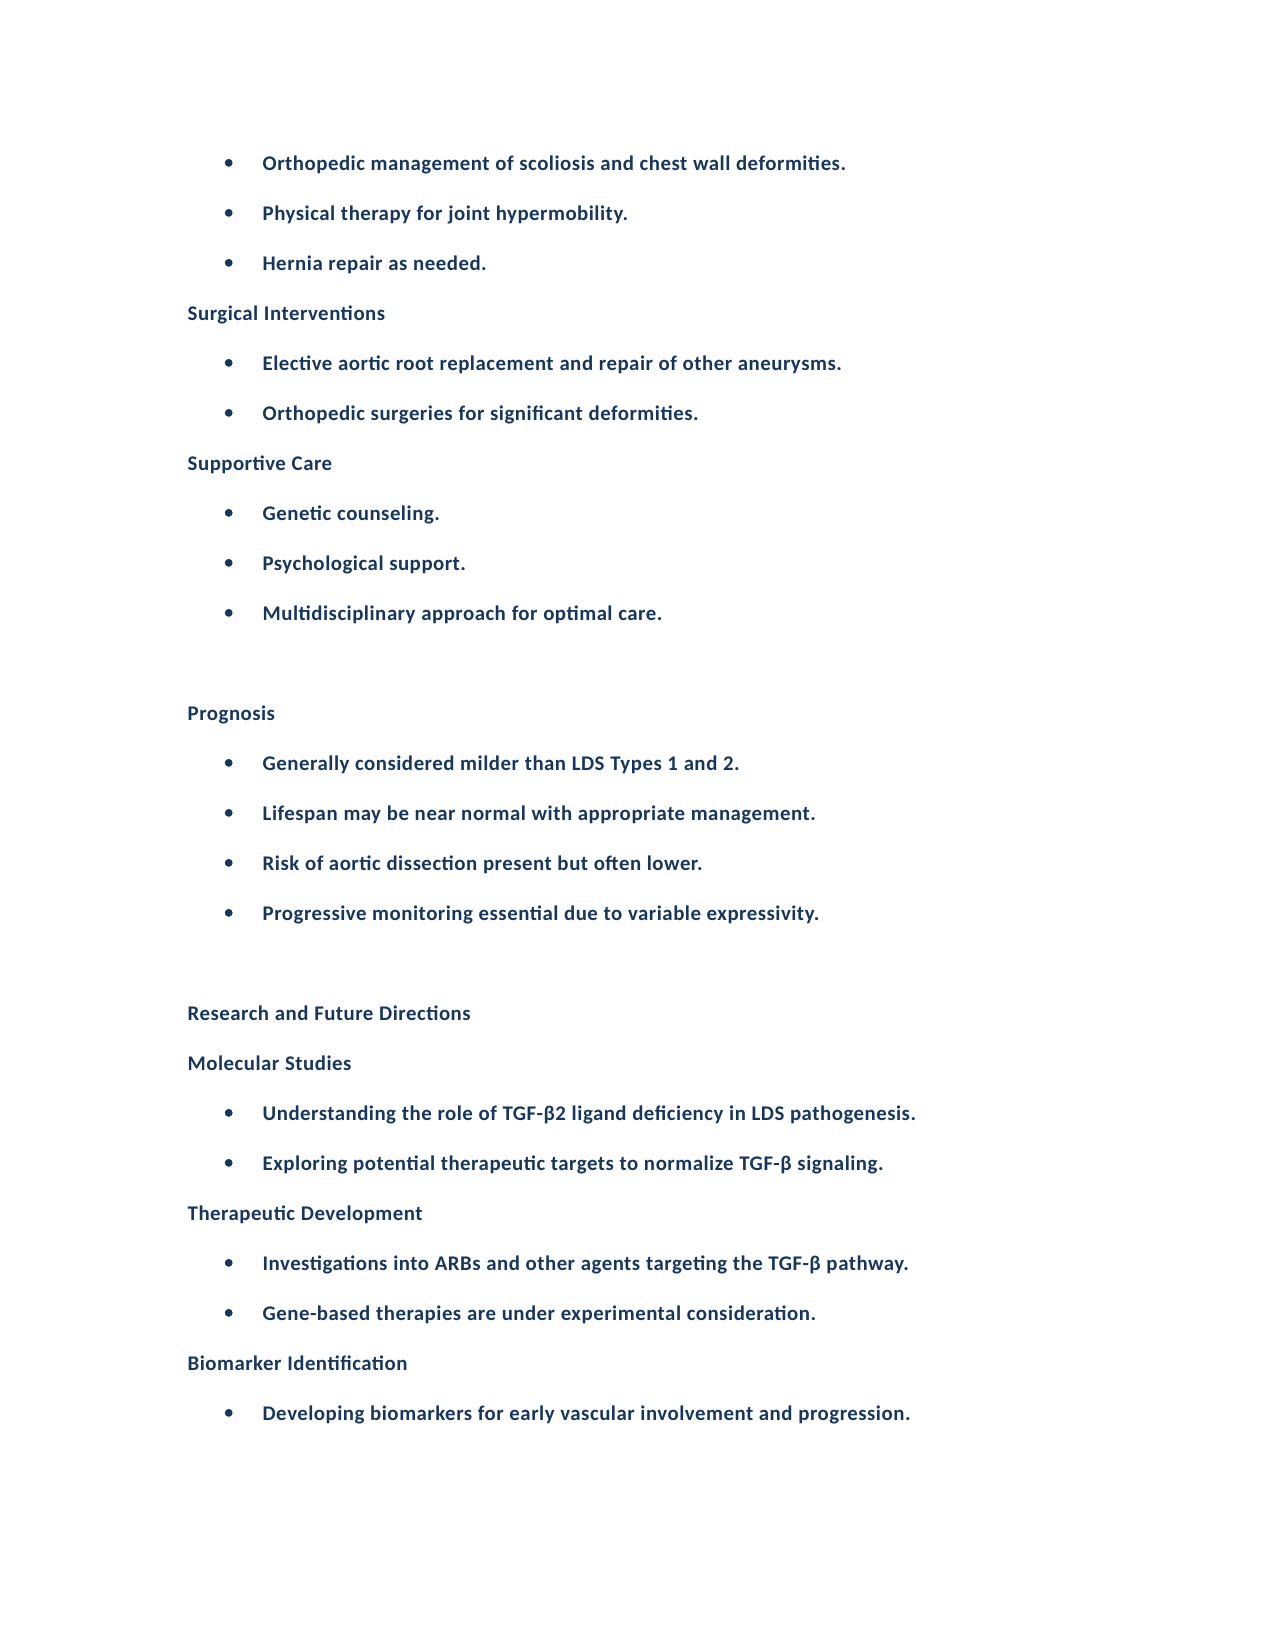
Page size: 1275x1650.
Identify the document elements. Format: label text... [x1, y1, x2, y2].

list Multidisciplinary approach for optimal care. [225, 600, 1087, 625]
list Investigations into ARBs and other agents targeting the TGF-β pathway. [225, 1250, 1087, 1275]
list Physical therapy for joint hypermobility. [225, 200, 1087, 225]
list Genetic counseling. [225, 500, 1087, 525]
list Elective aortic root replacement and repair of other aneurysms. [225, 350, 1087, 375]
list Hernia repair as needed. [225, 250, 1087, 275]
list Developing biomarkers for early vascular involvement and progression. [225, 1400, 1087, 1425]
list Risk of aortic dissection present but often lower. [225, 850, 1087, 875]
list Orthopedic management of scoliosis and chest wall deformities. [225, 150, 1087, 175]
list Generally considered milder than LDS Types 1 and 2. [225, 750, 1087, 775]
list Psychological support. [225, 550, 1087, 575]
list Progressive monitoring essential due to variable expressivity. [225, 900, 1087, 925]
text Prognosis [187, 700, 1087, 725]
list Orthopedic surgeries for significant deformities. [225, 400, 1087, 425]
list Gene-based therapies are under experimental consideration. [225, 1300, 1087, 1325]
text Biomarker Identification [187, 1350, 1087, 1375]
list Lifespan may be near normal with appropriate management. [225, 800, 1087, 825]
text Research and Future Directions [187, 1000, 1087, 1025]
text Therapeutic Development [187, 1200, 1087, 1225]
text Supportive Care [187, 450, 1087, 475]
list Understanding the role of TGF-β2 ligand deficiency in LDS pathogenesis. [225, 1100, 1087, 1125]
text Surgical Interventions [187, 300, 1087, 325]
text Molecular Studies [187, 1050, 1087, 1075]
list Exploring potential therapeutic targets to normalize TGF-β signaling. [225, 1150, 1087, 1175]
